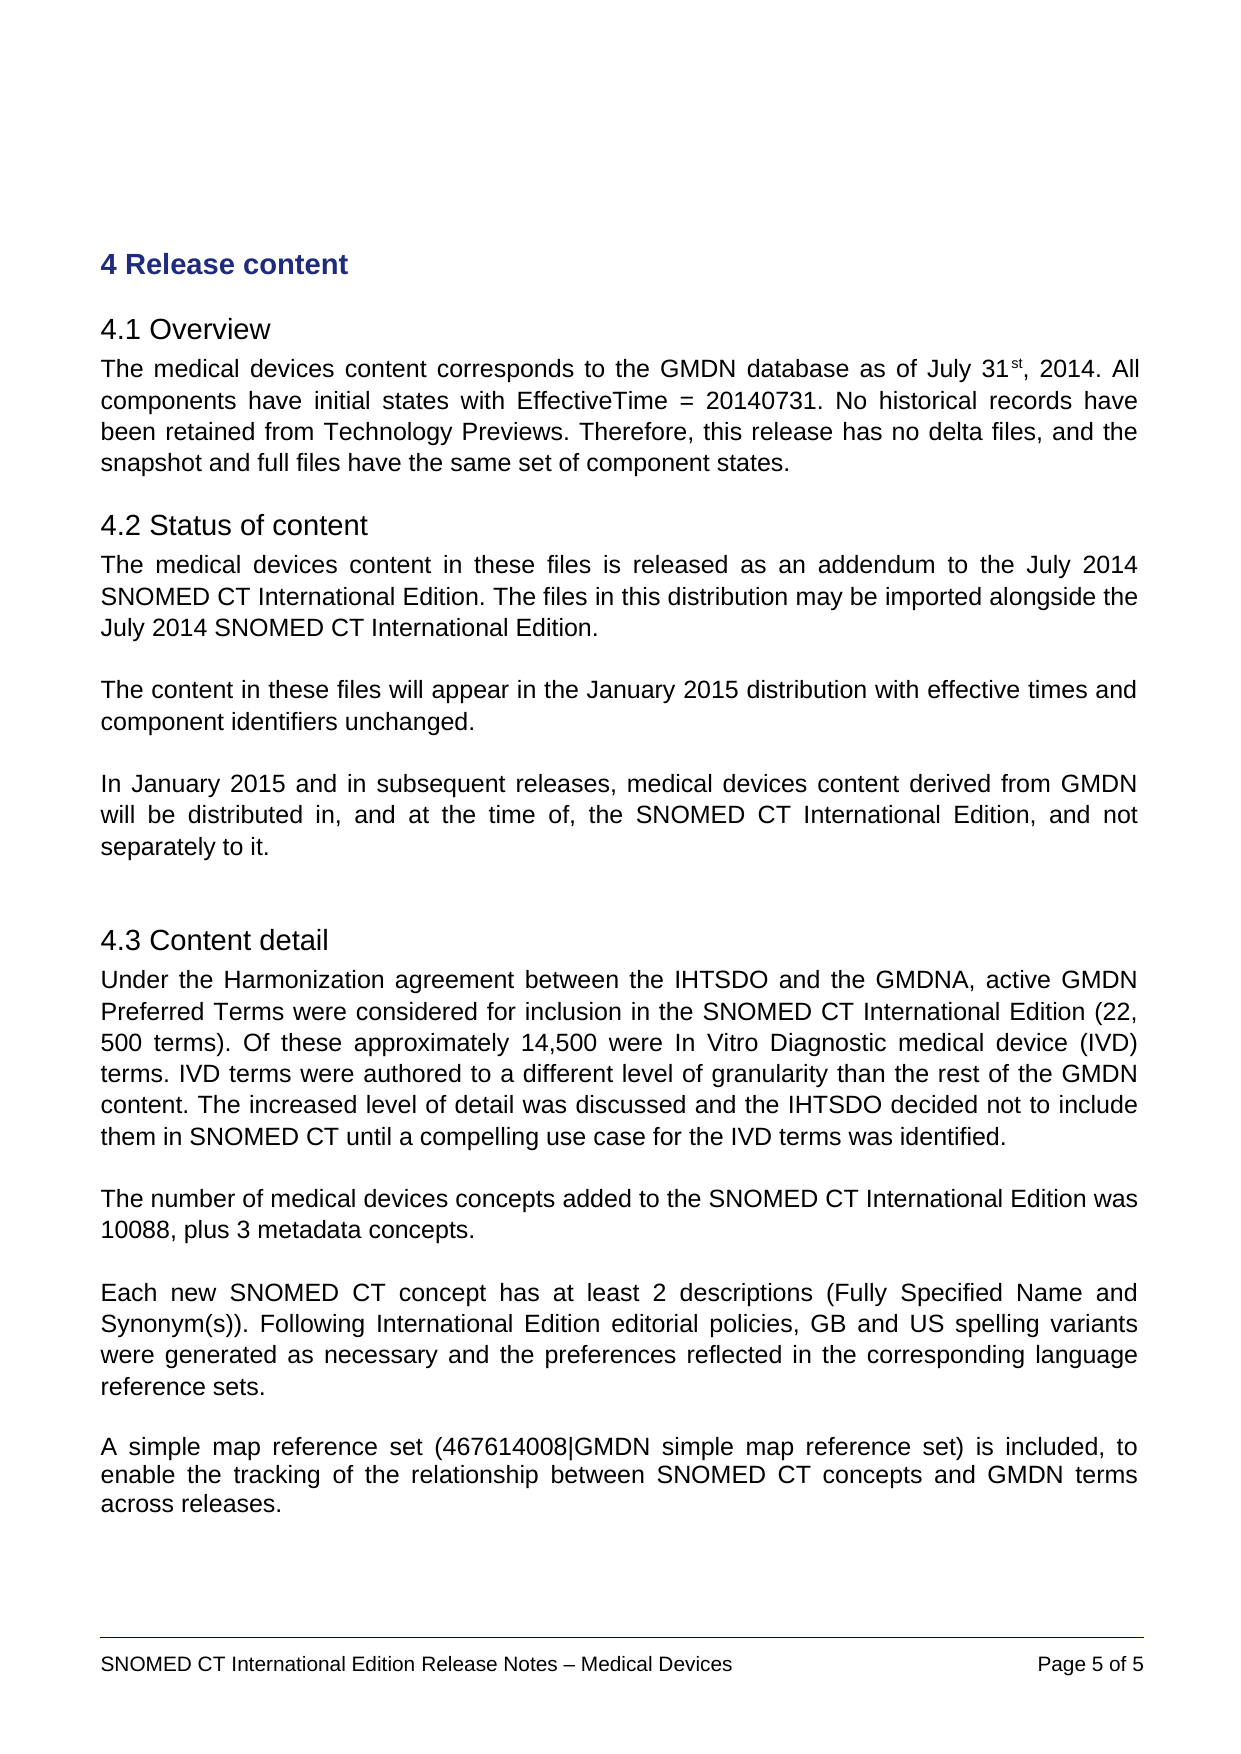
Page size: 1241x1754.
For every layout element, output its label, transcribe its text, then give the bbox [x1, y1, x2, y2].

subtitle Status of content [100, 508, 1140, 542]
text A simple map reference set (467614008|GMDN simple map reference set) is included, to enable the tracking of the relationship between SNOMED CT concepts and GMDN terms across releases. [100, 1432, 1140, 1518]
subtitle Release content [100, 237, 1140, 281]
text Under the Harmonization agreement between the IHTSDO and the GMDNA, active GMDN Preferred Terms were considered for inclusion in the SNOMED CT International Edition (22, 500 terms). Of these approximately 14,500 were In Vitro Diagnostic medical device (IVD) terms. IVD terms were authored to a different level of granularity than the rest of the GMDN content. The increased level of detail was discussed and the IHTSDO decided not to include them in SNOMED CT until a compelling use case for the IVD terms was identified. [100, 963, 1140, 1150]
text The medical devices content in these files is released as an addendum to the July 2014 SNOMED CT International Edition. The files in this distribution may be imported alongside the July 2014 SNOMED CT International Edition. [100, 548, 1140, 642]
text In January 2015 and in subsequent releases, medical devices content derived from GMDN will be distributed in, and at the time of, the SNOMED CT International Edition, and not separately to it. [100, 767, 1140, 861]
subtitle Content detail [100, 923, 1140, 957]
subtitle Overview [100, 312, 1140, 346]
text Each new SNOMED CT concept has at least 2 descriptions (Fully Specified Name and Synonym(s)). Following International Edition editorial policies, GB and US spelling variants were generated as necessary and the preferences reflected in the corresponding language reference sets. [100, 1275, 1140, 1400]
text The content in these files will appear in the January 2015 distribution with effective times and component identifiers unchanged. [100, 673, 1140, 736]
text The medical devices content corresponds to the GMDN database as of July 31st, 2014. All components have initial states with EffectiveTime = 20140731. No historical records have been retained from Technology Previews. Therefore, this release has no delta files, and the snapshot and full files have the same set of component states. [100, 352, 1140, 477]
text The number of medical devices concepts added to the SNOMED CT International Edition was 10088, plus 3 metadata concepts. [100, 1182, 1140, 1244]
